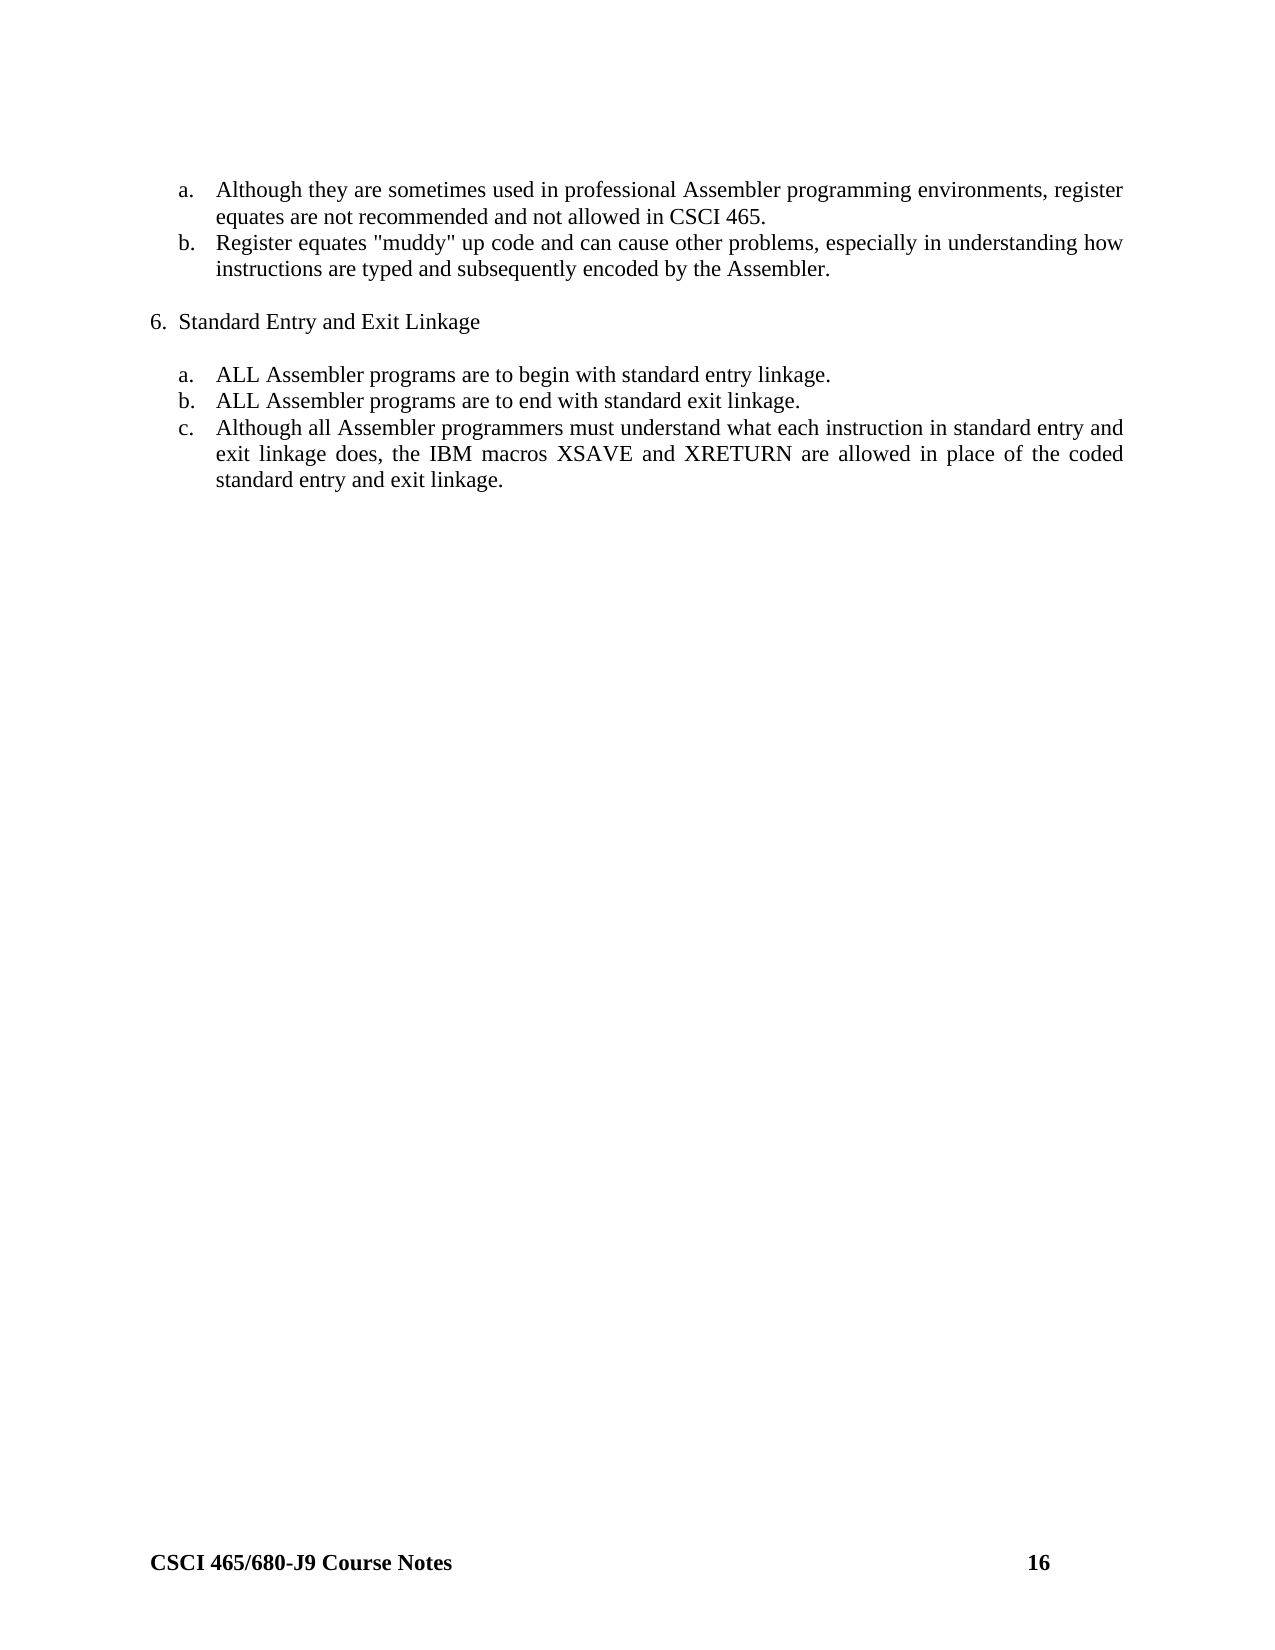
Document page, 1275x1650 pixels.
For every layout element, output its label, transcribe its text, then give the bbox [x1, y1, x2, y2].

list Register equates "muddy" up code and can cause other problems, especially in understanding how instructions are typed and subsequently encoded by the Assembler. [178, 229, 1125, 282]
list Although all Assembler programmers must understand what each instruction in standard entry and exit linkage does, the IBM macros XSAVE and XRETURN are allowed in place of the coded standard entry and exit linkage. [178, 413, 1125, 493]
list Although they are sometimes used in professional Assembler programming environments, register equates are not recommended and not allowed in CSCI 465. [178, 176, 1125, 229]
list ALL Assembler programs are to begin with standard entry linkage. [178, 361, 1125, 387]
text 6. Standard Entry and Exit Linkage [150, 308, 1125, 334]
list ALL Assembler programs are to end with standard exit linkage. [178, 387, 1125, 413]
